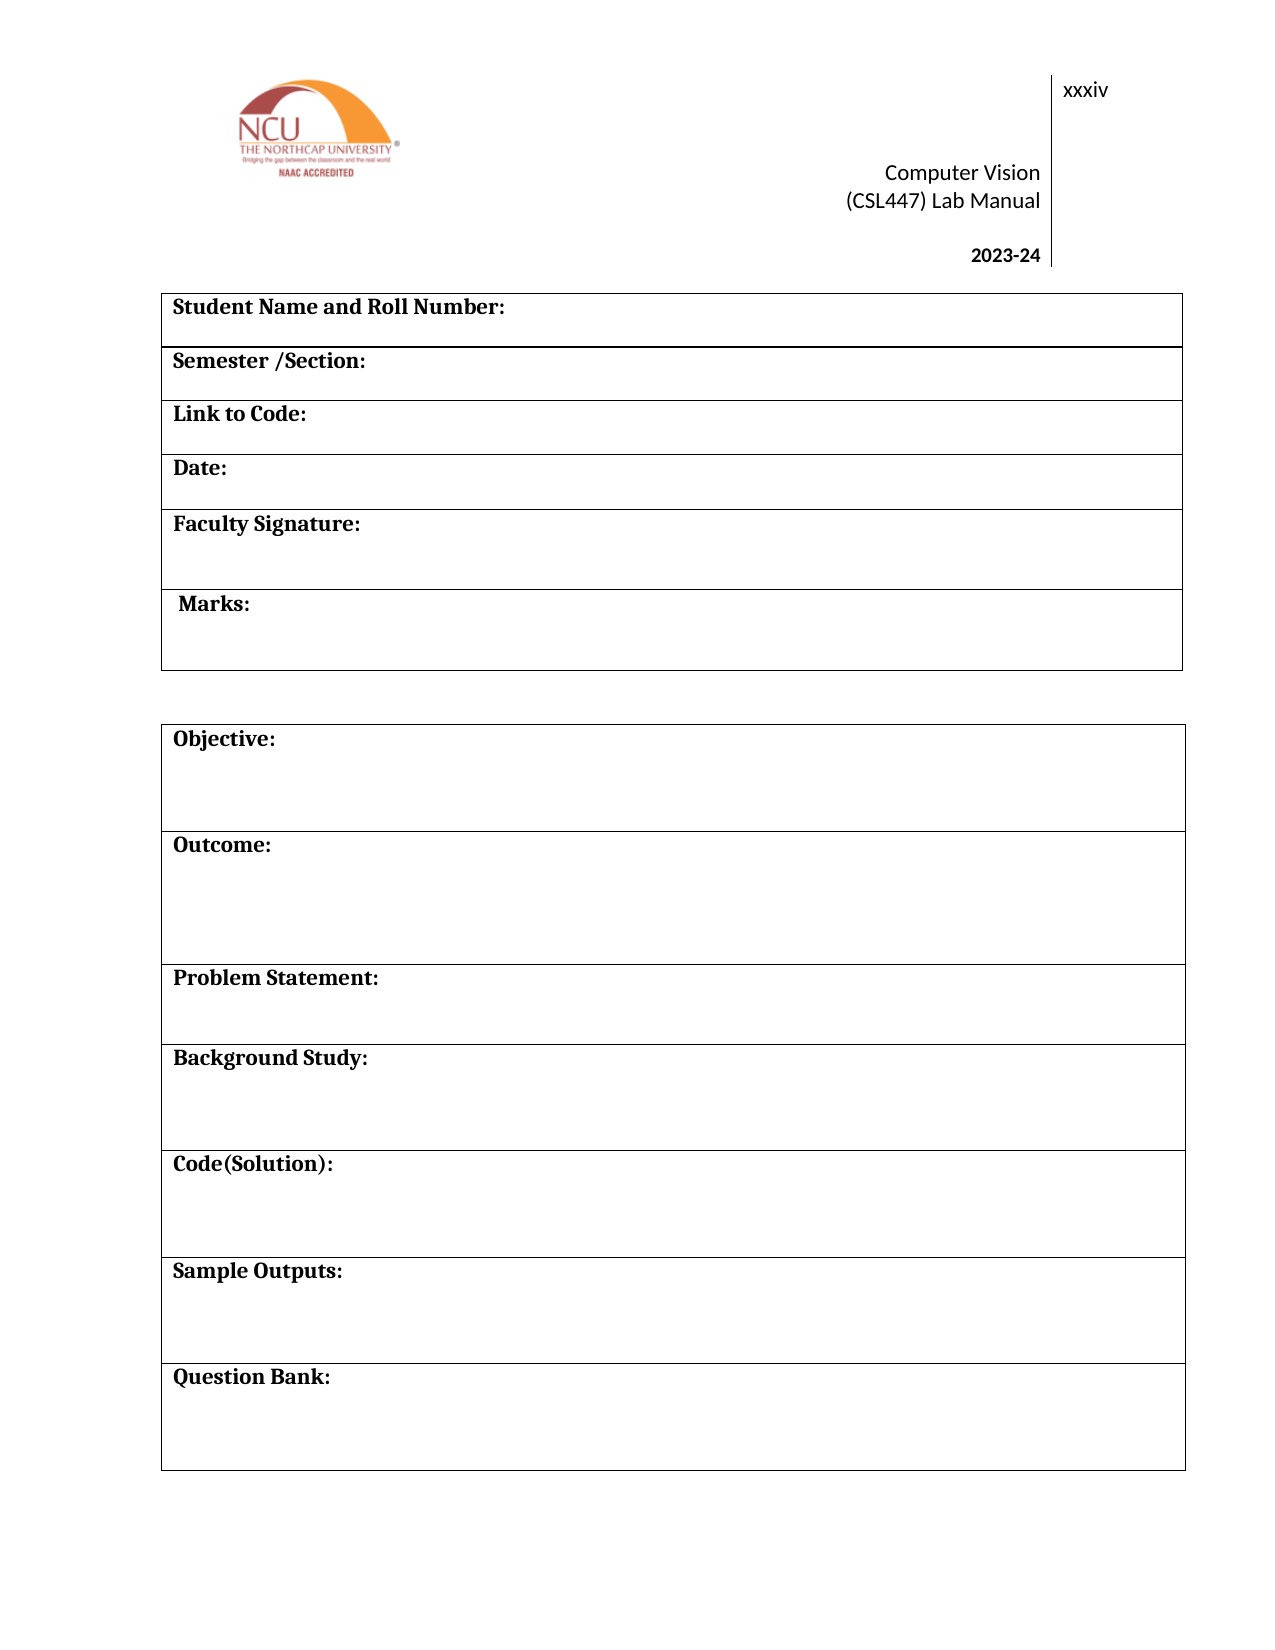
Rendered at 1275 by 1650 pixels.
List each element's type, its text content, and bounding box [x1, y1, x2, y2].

table_cell Link to Code: [162, 401, 1182, 454]
table_cell Semester /Section: [162, 348, 1182, 400]
table_header Objective: [162, 725, 1185, 831]
table_cell Marks: [162, 590, 1182, 669]
table_cell Problem Statement: [162, 965, 1185, 1044]
table_cell Question Bank: [162, 1364, 1185, 1469]
table_cell Code(Solution): [162, 1151, 1185, 1257]
table_cell Outcome: [162, 832, 1185, 964]
table_cell Sample Outputs: [162, 1258, 1185, 1363]
table_cell Date: [162, 455, 1182, 509]
table_cell Faculty Signature: [162, 510, 1182, 589]
table_cell Background Study: [162, 1045, 1185, 1150]
table_header Student Name and Roll Number: [162, 294, 1182, 346]
picture [235, 75, 401, 180]
